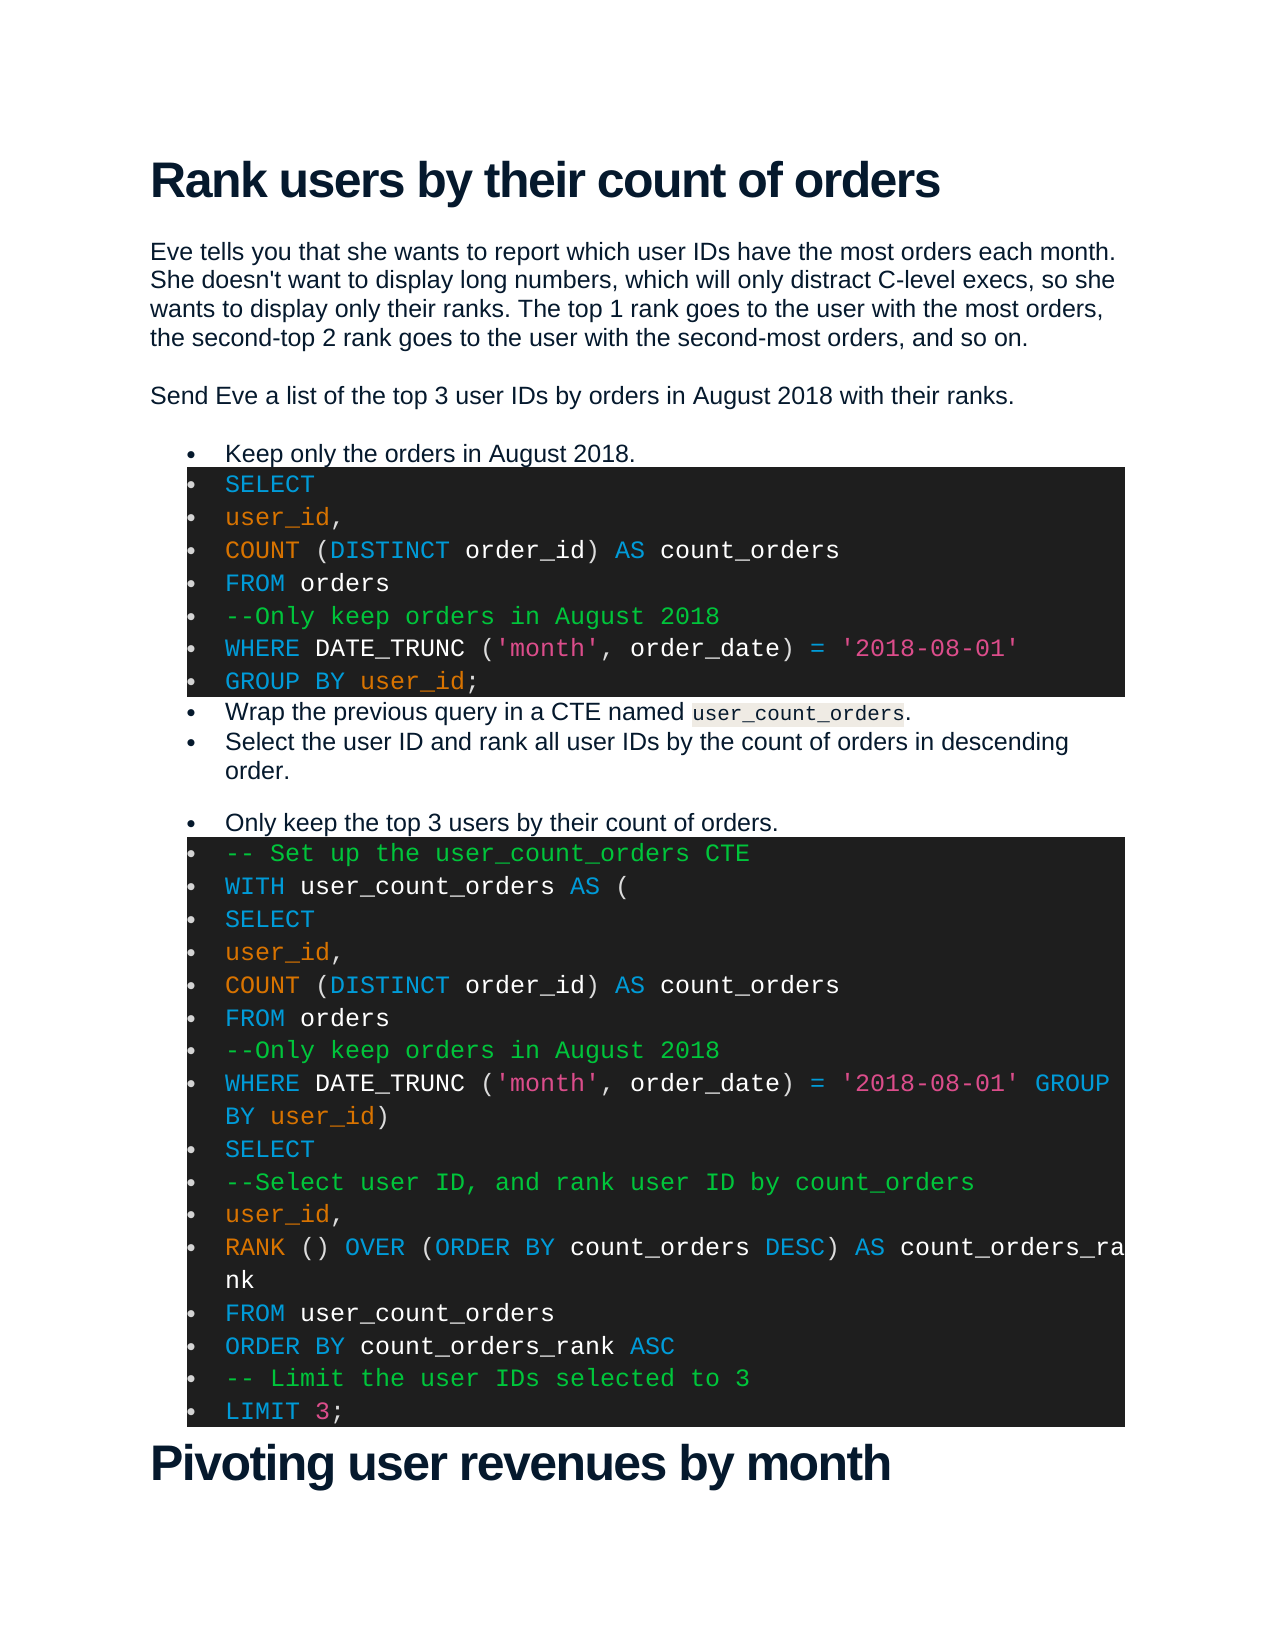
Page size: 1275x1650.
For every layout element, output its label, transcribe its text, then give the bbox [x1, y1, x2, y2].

list COUNT (DISTINCT order_id) AS count_orders [187, 968, 1125, 1001]
text Eve tells you that she wants to report which user IDs have the most orders each month. She doesn't want to display long numbers, which will only distract C-level execs, so she wants to display only their ranks. The top 1 rank goes to the user with the most orders, the second-top 2 rank goes to the user with the second-most orders, and so on. [150, 237, 1125, 352]
list LIMIT 3; [187, 1394, 1125, 1427]
list --Only keep orders in August 2018 [187, 1033, 1125, 1066]
list SELECT [187, 902, 1125, 935]
list ORDER BY count_orders_rank ASC [187, 1329, 1125, 1362]
subtitle Rank users by their count of orders [150, 150, 1125, 207]
list -- Set up the user_count_orders CTE [187, 837, 1125, 869]
list FROM orders [187, 1001, 1125, 1033]
list WITH user_count_orders AS ( [187, 869, 1125, 902]
list SELECT [187, 1132, 1125, 1165]
list --Select user ID, and rank user ID by count_orders [187, 1165, 1125, 1197]
list --Only keep orders in August 2018 [187, 599, 1125, 632]
list WHERE DATE_TRUNC ('month', order_date) = '2018-08-01' [187, 632, 1125, 664]
list user_id, [187, 500, 1125, 533]
list RANK () OVER (ORDER BY count_orders DESC) AS count_orders_rank [187, 1230, 1125, 1296]
list Only keep the top 3 users by their count of orders. [187, 808, 1125, 837]
list Keep only the orders in August 2018. [187, 439, 1125, 467]
list Select the user ID and rank all user IDs by the count of orders in descending order. [187, 727, 1125, 784]
list user_id, [187, 935, 1125, 968]
list -- Limit the user IDs selected to 3 [187, 1362, 1125, 1394]
list COUNT (DISTINCT order_id) AS count_orders [187, 533, 1125, 566]
list user_id, [187, 1197, 1125, 1230]
text Send Eve a list of the top 3 user IDs by orders in August 2018 with their ranks. [150, 381, 1125, 409]
list GROUP BY user_id; [187, 664, 1125, 697]
list WHERE DATE_TRUNC ('month', order_date) = '2018-08-01' GROUP BY user_id) [187, 1066, 1125, 1132]
list Wrap the previous query in a CTE named user_count_orders. [187, 697, 1125, 727]
list FROM user_count_orders [187, 1296, 1125, 1329]
subtitle Pivoting user revenues by month [150, 1433, 1125, 1491]
list SELECT [187, 467, 1125, 500]
list FROM orders [187, 566, 1125, 599]
